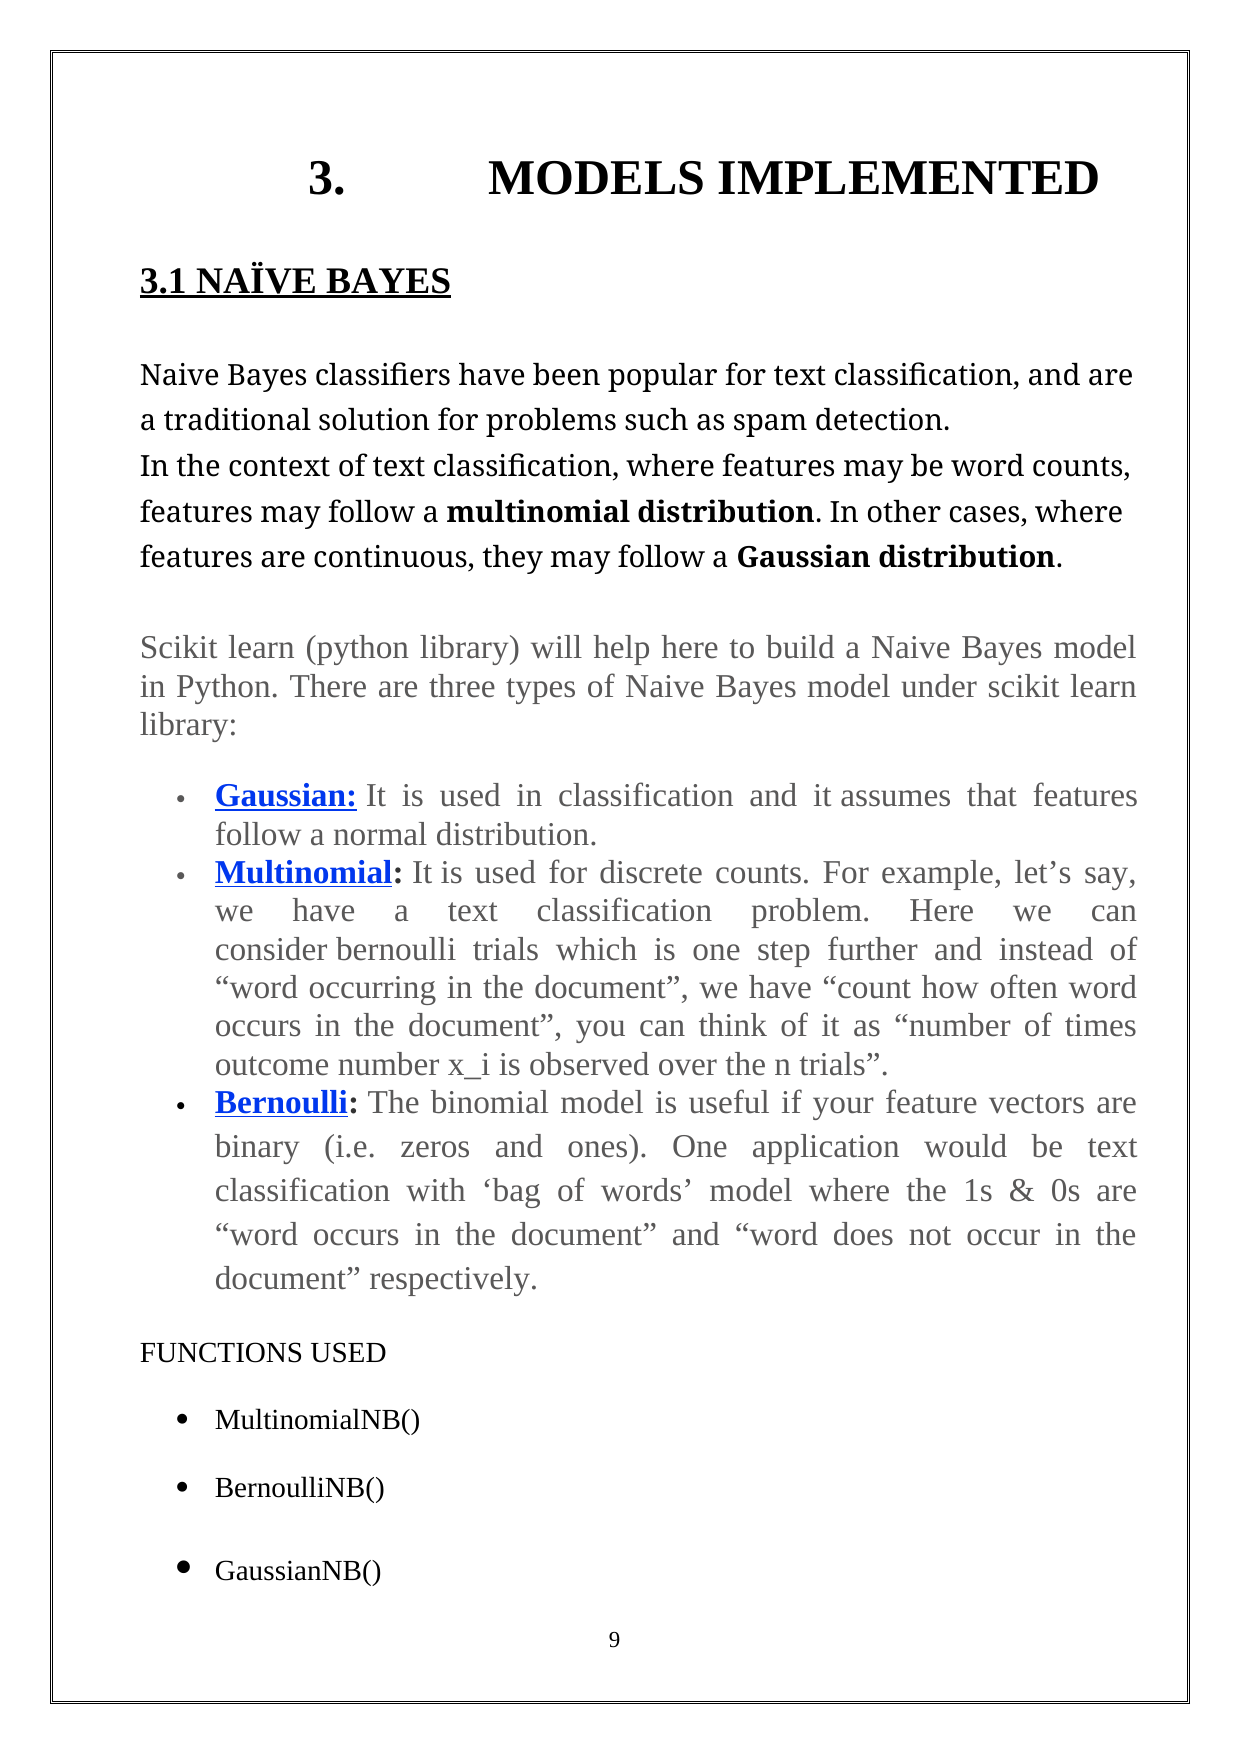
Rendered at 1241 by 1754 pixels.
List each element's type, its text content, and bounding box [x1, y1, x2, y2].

list Bernoulli: The binomial model is useful if your feature vectors are binary (i.e. zeros and ones). One application would be text classification with ‘bag of words’ model where the 1s & 0s are “word occurs in the document” and “word does not occur in the document” respectively. [177, 1082, 1138, 1297]
text Naive Bayes classifiers have been popular for text classification, and are a traditional solution for problems such as spam detection. [139, 354, 1138, 439]
text 3.1 NAÏVE BAYES [139, 258, 1138, 301]
list GaussianNB() [177, 1553, 1138, 1588]
list Gaussian: It is used in classification and it assumes that features follow a normal distribution. [177, 776, 1138, 852]
subtitle MODELS IMPLEMENTED [308, 148, 1138, 206]
list BernoulliNB() [177, 1470, 1138, 1503]
text FUNCTIONS USED [139, 1335, 1138, 1369]
text Scikit learn (python library) will help here to build a Naive Bayes model in Python. There are three types of Naive Bayes model under scikit learn library: [139, 628, 1138, 743]
list MultinomialNB() [177, 1402, 1138, 1436]
text In the context of text classification, where features may be word counts, features may follow a multinomial distribution. In other cases, where features are continuous, they may follow a Gaussian distribution. [139, 445, 1138, 576]
list Multinomial: It is used for discrete counts. For example, let’s say, we have a text classification problem. Here we can consider bernoulli trials which is one step further and instead of “word occurring in the document”, we have “count how often word occurs in the document”, you can think of it as “number of times outcome number x_i is observed over the n trials”. [177, 852, 1138, 1082]
